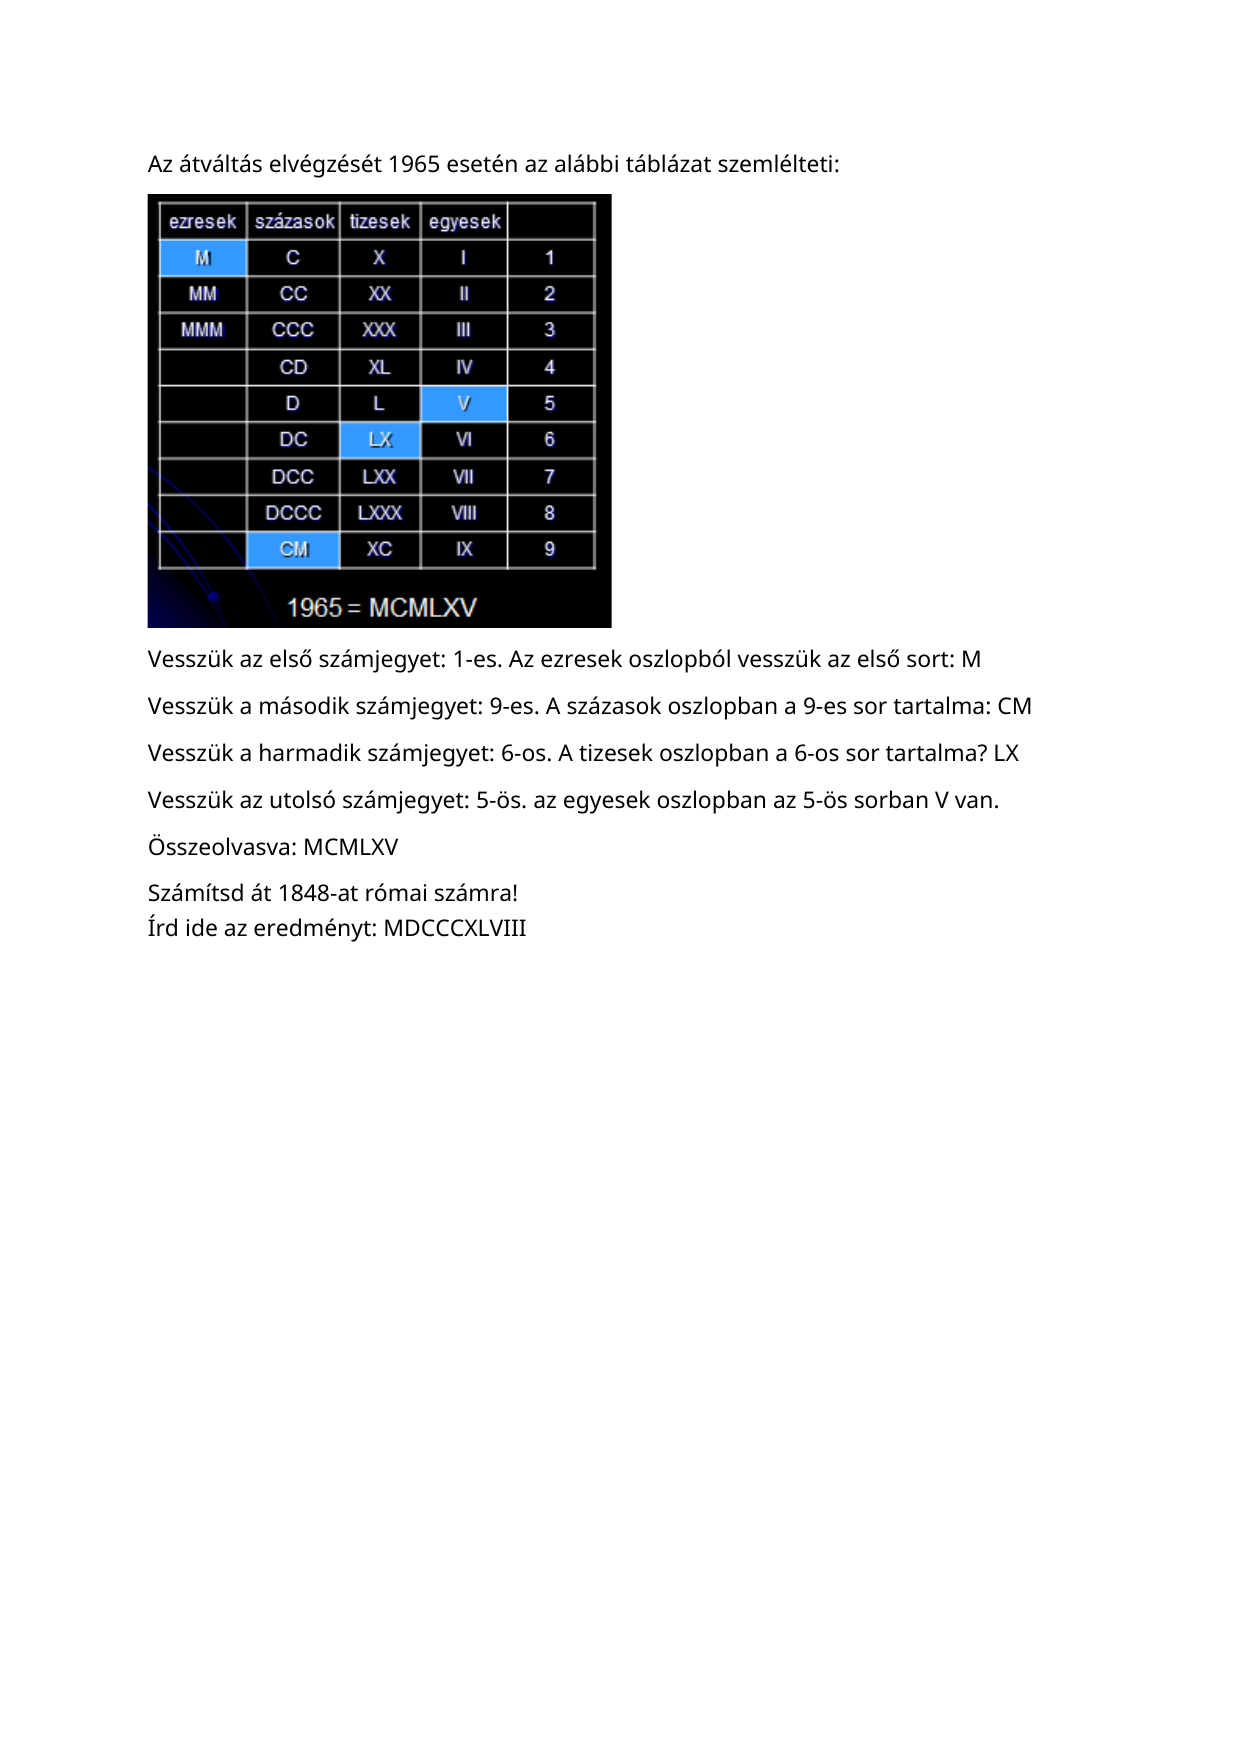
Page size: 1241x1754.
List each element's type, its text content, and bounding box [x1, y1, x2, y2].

text Vesszük a második számjegyet: 9-es. A százasok oszlopban a 9-es sor tartalma: CM [148, 690, 1093, 721]
text Vesszük az első számjegyet: 1-es. Az ezresek oszlopból vesszük az első sort: M [148, 643, 1093, 674]
text Összeolvasva: MCMLXV [148, 830, 1093, 862]
text Számítsd át 1848-at római számra! Írd ide az eredményt: MDCCCXLVIII [148, 877, 1093, 943]
text Vesszük az utolsó számjegyet: 5-ös. az egyesek oszlopban az 5-ös sorban V van. [148, 783, 1093, 815]
text Az átváltás elvégzését 1965 esetén az alábbi táblázat szemlélteti: [148, 148, 1093, 179]
picture [147, 194, 612, 628]
text Vesszük a harmadik számjegyet: 6-os. A tizesek oszlopban a 6-os sor tartalma? LX [148, 737, 1093, 768]
